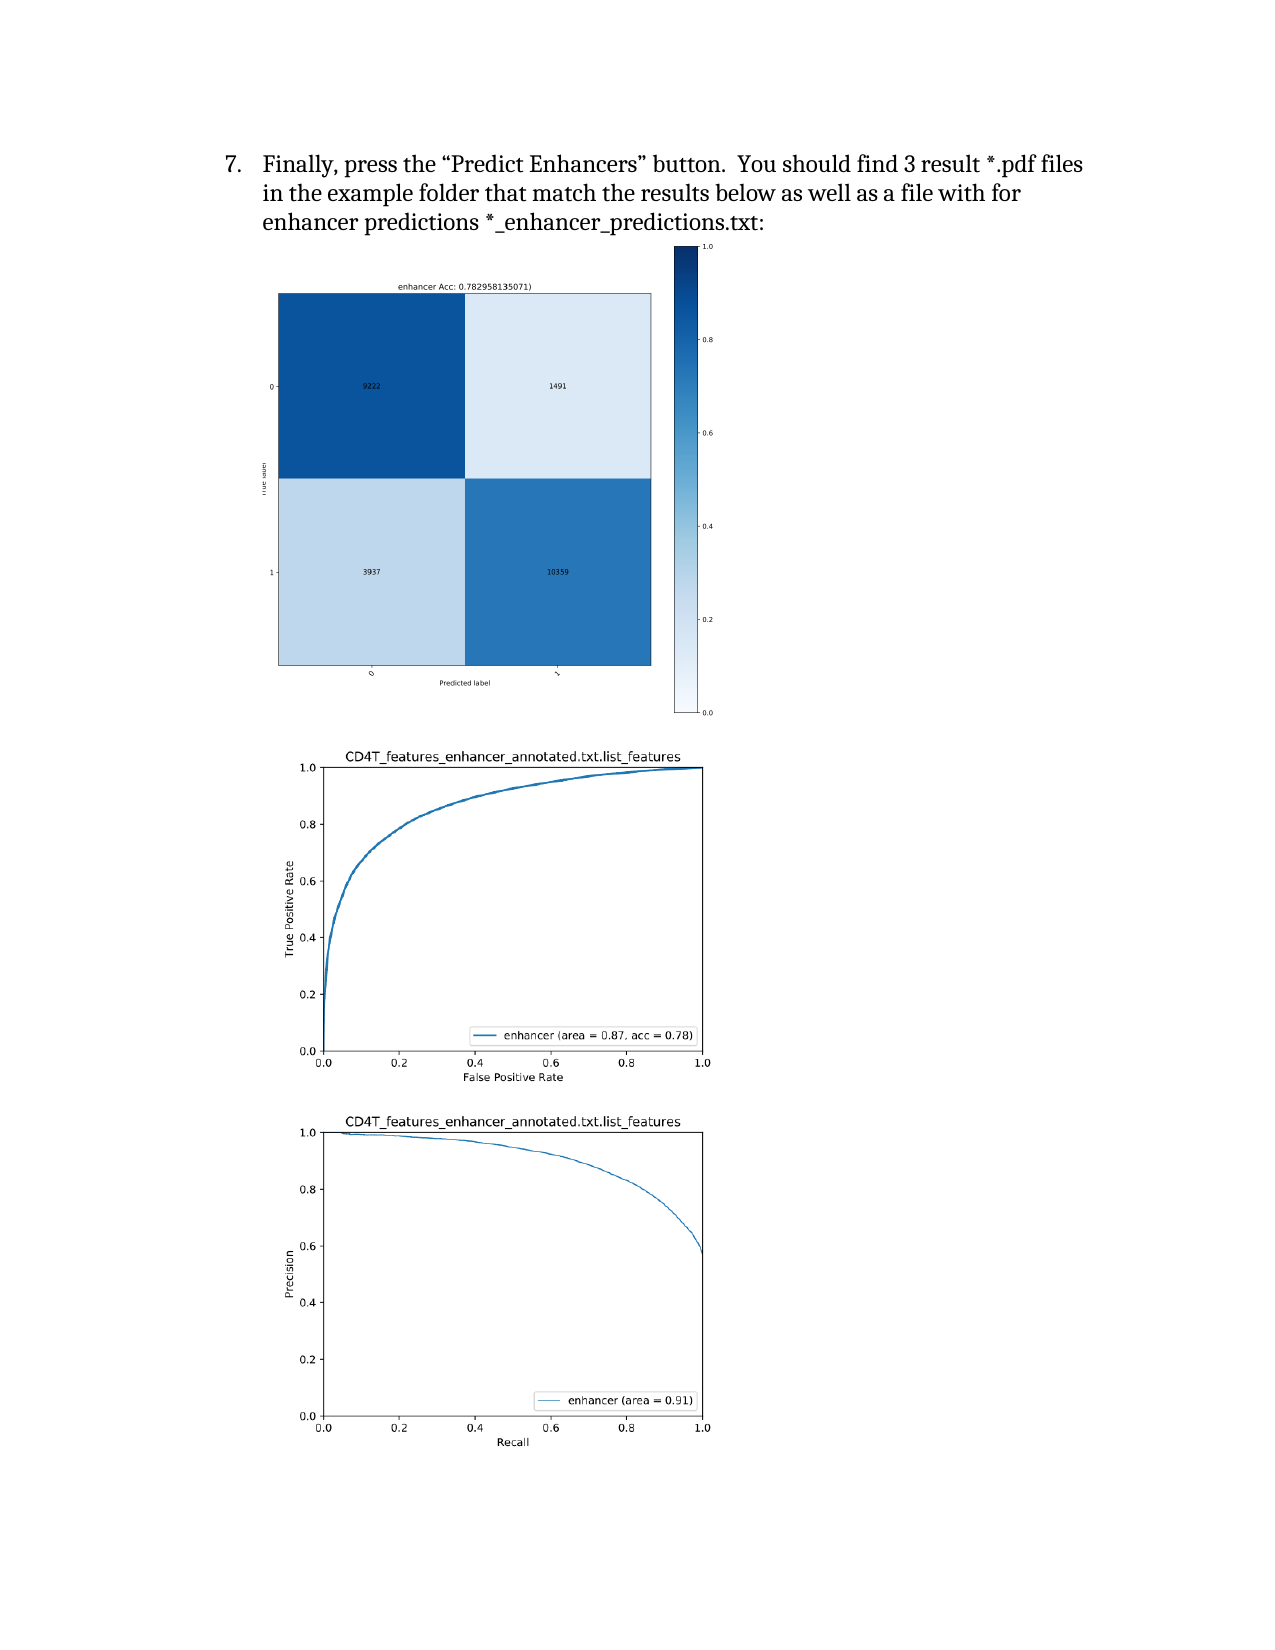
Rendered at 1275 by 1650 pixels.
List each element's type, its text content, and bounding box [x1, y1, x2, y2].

list Finally, press the “Predict Enhancers” button. You should find 3 result *.pdf files in the example folder that match the results below as well as a file with for enhancer predictions *_enhancer_predictions.txt: [225, 150, 1087, 236]
